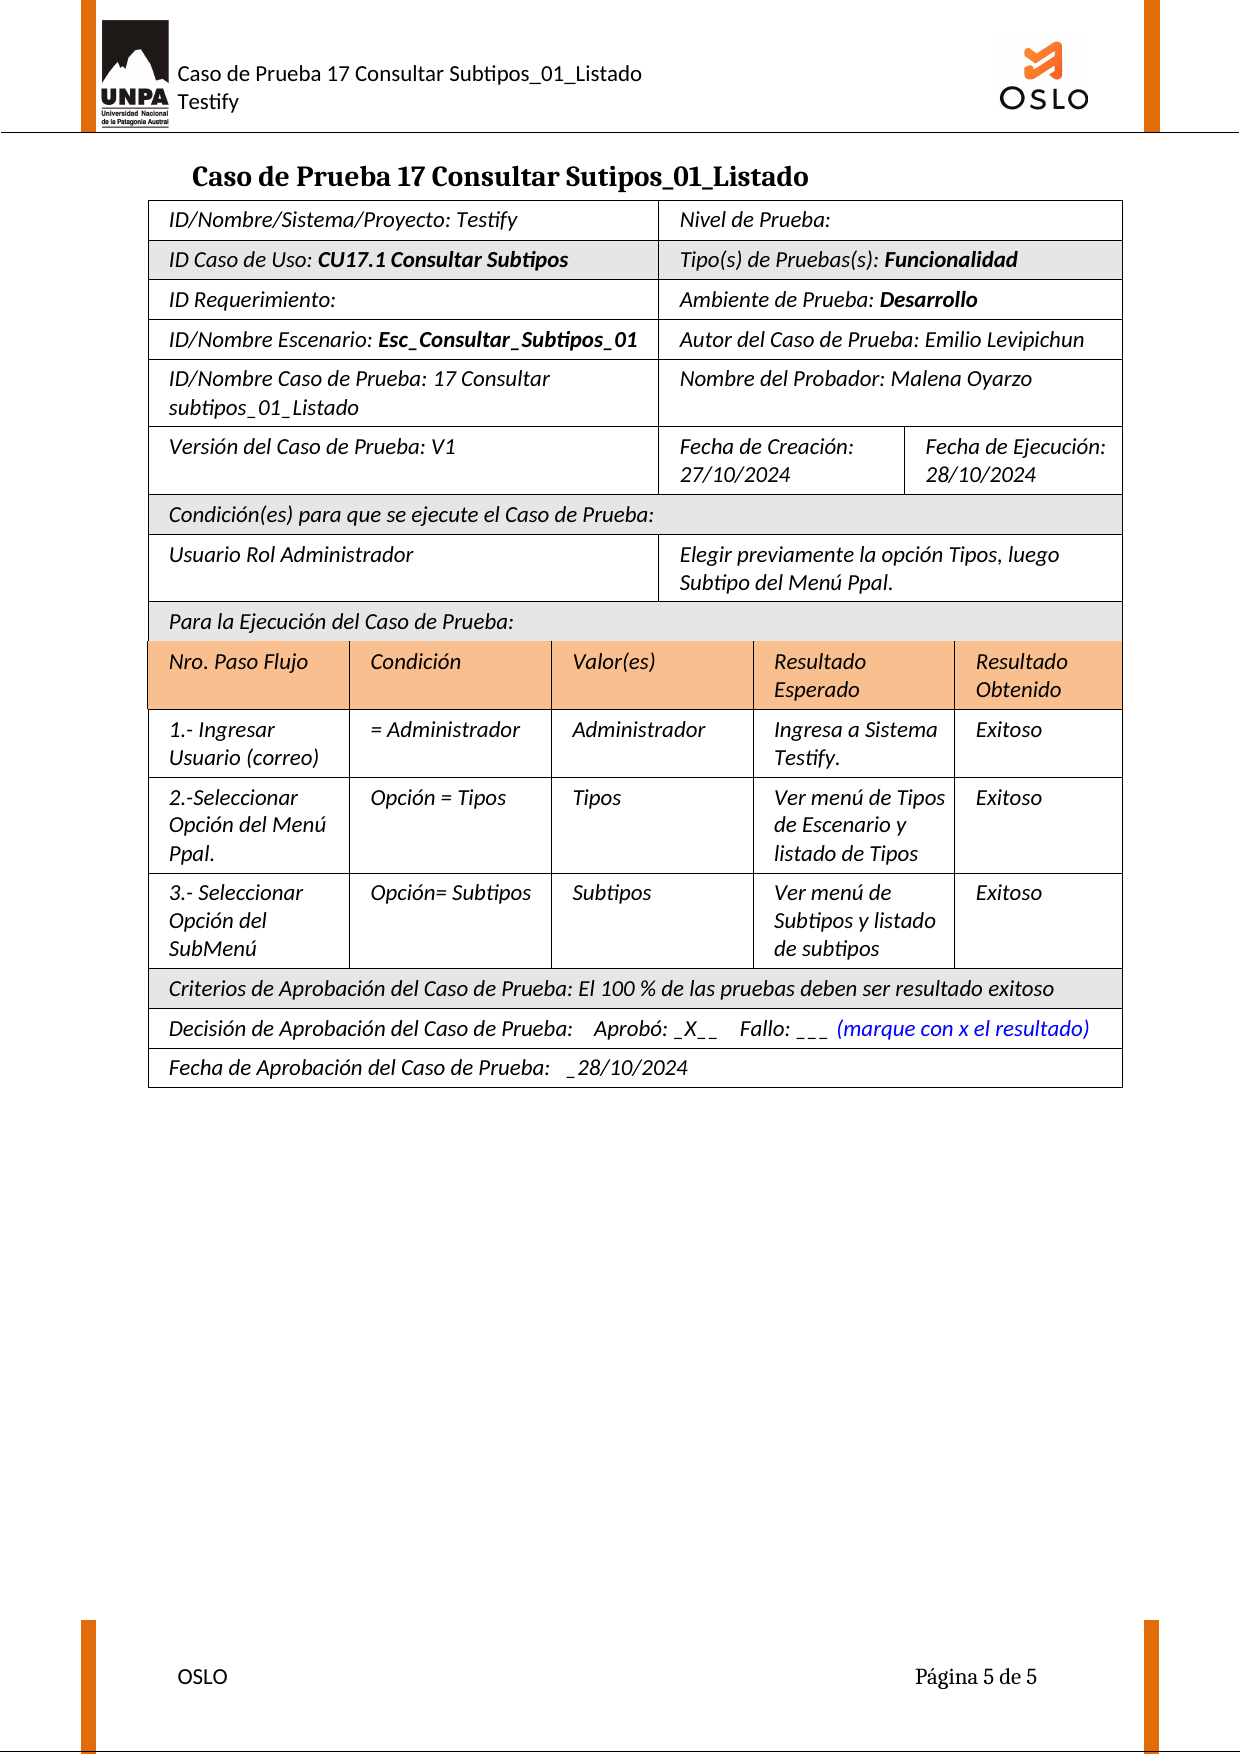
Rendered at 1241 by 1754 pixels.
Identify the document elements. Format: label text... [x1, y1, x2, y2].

table_cell Administrador [552, 710, 753, 777]
table_cell Exitoso [955, 874, 1122, 968]
table_cell Ingresa a Sistema Testify. [754, 710, 954, 777]
table_cell Ver menú de Tipos de Escenario y listado de Tipos [754, 778, 954, 872]
picture [997, 34, 1088, 110]
table_cell Resultado Obtenido [955, 641, 1122, 709]
table_cell Opción= Subtipos [350, 874, 551, 968]
table_cell 3.- Seleccionar Opción del SubMenú [149, 874, 349, 968]
table_cell ID Requerimiento: [149, 280, 658, 319]
table_cell Autor del Caso de Prueba: Emilio Levipichun [659, 320, 1122, 359]
table_cell Fecha de Creación: 27/10/2024 [659, 427, 904, 494]
table_cell ID/Nombre Caso de Prueba: 17 Consultar subtipos_01_Listado [149, 360, 658, 426]
table_cell = Administrador [350, 710, 551, 777]
table_cell Condición [350, 641, 551, 709]
table_header ID/Nombre/Sistema/Proyecto: Testify [149, 201, 658, 239]
table_cell Para la Ejecución del Caso de Prueba: [149, 602, 1122, 641]
table_cell Exitoso [955, 710, 1122, 777]
table_cell Usuario Rol Administrador [149, 535, 658, 601]
table_cell Elegir previamente la opción Tipos, luego Subtipo del Menú Ppal. [659, 535, 1122, 601]
table_cell Nombre del Probador: Malena Oyarzo [659, 360, 1122, 426]
table_cell Resultado Esperado [754, 641, 954, 709]
table_cell Decisión de Aprobación del Caso de Prueba: Aprobó: _X__ Fallo: ___ (marque con x el resultado) [149, 1009, 1122, 1047]
table_cell Valor(es) [552, 641, 753, 709]
table_cell 2.-Seleccionar Opción del Menú Ppal. [149, 778, 349, 872]
table_cell ID Caso de Uso: CU17.1 Consultar Subtipos [149, 241, 658, 279]
table_cell 1.- Ingresar Usuario (correo) [149, 710, 349, 777]
picture [100, 18, 170, 129]
table_cell Condición(es) para que se ejecute el Caso de Prueba: [149, 495, 1122, 534]
table_cell Ambiente de Prueba: Desarrollo [659, 280, 1122, 319]
table_cell Tipo(s) de Pruebas(s): Funcionalidad [659, 241, 1122, 279]
table_cell Criterios de Aprobación del Caso de Prueba: El 100 % de las pruebas deben ser resultado exitoso [149, 969, 1122, 1008]
table_cell Exitoso [955, 778, 1122, 872]
table_cell Fecha de Ejecución: 28/10/2024 [905, 427, 1122, 494]
table_cell Opción = Tipos [350, 778, 551, 872]
table_cell ID/Nombre Escenario: Esc_Consultar_Subtipos_01 [149, 320, 658, 359]
table_cell Ver menú de Subtipos y listado de subtipos [754, 874, 954, 968]
table_header Nivel de Prueba: [659, 201, 1122, 239]
table_cell Fecha de Aprobación del Caso de Prueba: _28/10/2024 [149, 1049, 1122, 1087]
table_cell Versión del Caso de Prueba: V1 [149, 427, 658, 494]
text Caso de Prueba 17 Consultar Sutipos_01_Listado [192, 160, 1063, 193]
table_cell Subtipos [552, 874, 753, 968]
table_cell Tipos [552, 778, 753, 872]
table_cell Nro. Paso Flujo [148, 641, 349, 709]
